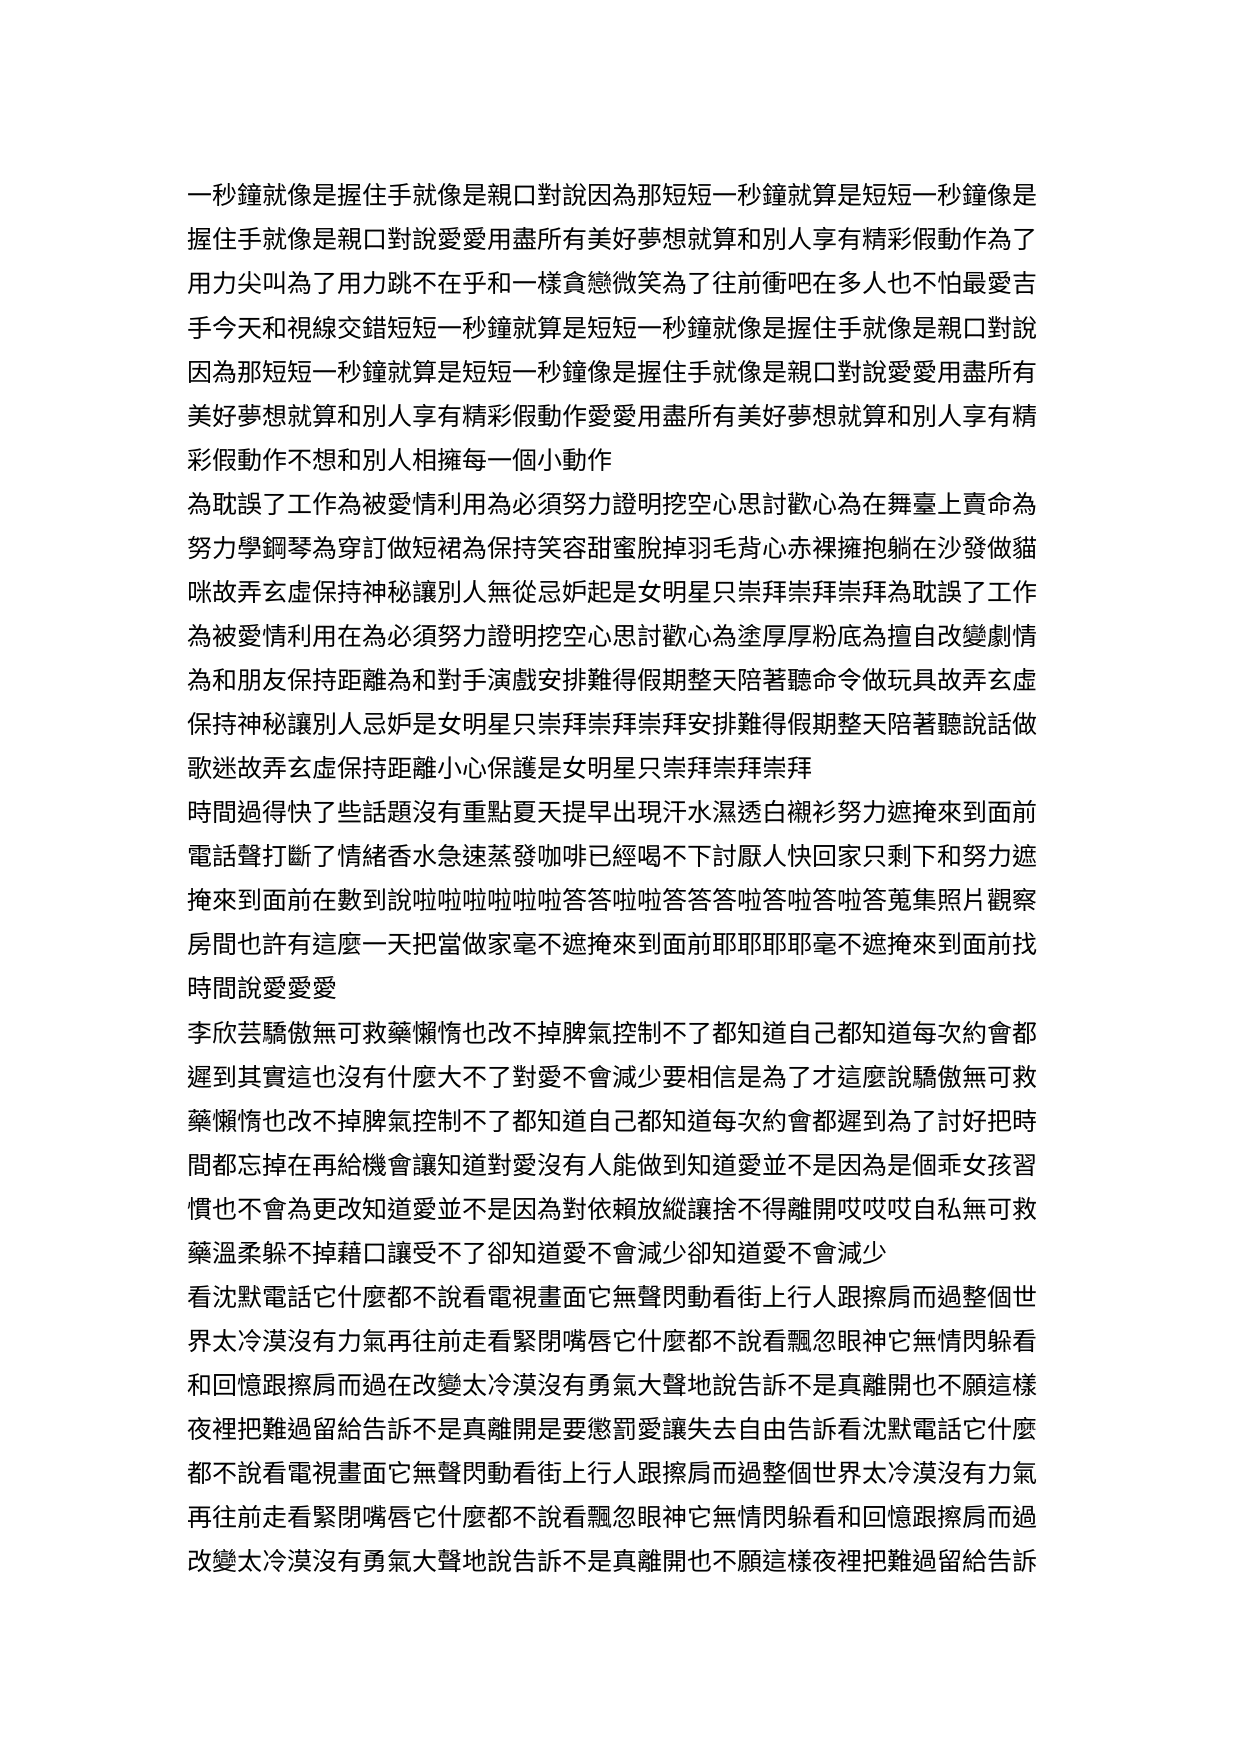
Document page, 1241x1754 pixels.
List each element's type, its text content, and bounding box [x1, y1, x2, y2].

text 時間過得快了些話題沒有重點夏天提早出現汗水濕透白襯衫努力遮掩來到面前電話聲打斷了情緒香水急速蒸發咖啡已經喝不下討厭人快回家只剩下和努力遮掩來到面前在數到說啦啦啦啦啦啦答答啦啦答答答啦答啦答啦答蒐集照片觀察房間也許有這麼一天把當做家毫不遮掩來到面前耶耶耶耶毫不遮掩來到面前找時間說愛愛愛 [187, 789, 1053, 1009]
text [187, 1273, 1053, 1582]
text 為耽誤了工作為被愛情利用為必須努力證明挖空心思討歡心為在舞臺上賣命為努力學鋼琴為穿訂做短裙為保持笑容甜蜜脫掉羽毛背心赤裸擁抱躺在沙發做貓咪故弄玄虛保持神秘讓別人無從忌妒起是女明星只崇拜崇拜崇拜為耽誤了工作為被愛情利用在為必須努力證明挖空心思討歡心為塗厚厚粉底為擅自改變劇情為和朋友保持距離為和對手演戲安排難得假期整天陪著聽命令做玩具故弄玄虛保持神秘讓別人忌妒是女明星只崇拜崇拜崇拜安排難得假期整天陪著聽說話做歌迷故弄玄虛保持距離小心保護是女明星只崇拜崇拜崇拜 [187, 480, 1053, 789]
text 李欣芸驕傲無可救藥懶惰也改不掉脾氣控制不了都知道自己都知道每次約會都遲到其實這也沒有什麼大不了對愛不會減少要相信是為了才這麼說驕傲無可救藥懶惰也改不掉脾氣控制不了都知道自己都知道每次約會都遲到為了討好把時間都忘掉在再給機會讓知道對愛沒有人能做到知道愛並不是因為是個乖女孩習慣也不會為更改知道愛並不是因為對依賴放縱讓捨不得離開哎哎哎自私無可救藥溫柔躲不掉藉口讓受不了卻知道愛不會減少卻知道愛不會減少 [187, 1009, 1053, 1273]
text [187, 172, 1053, 480]
